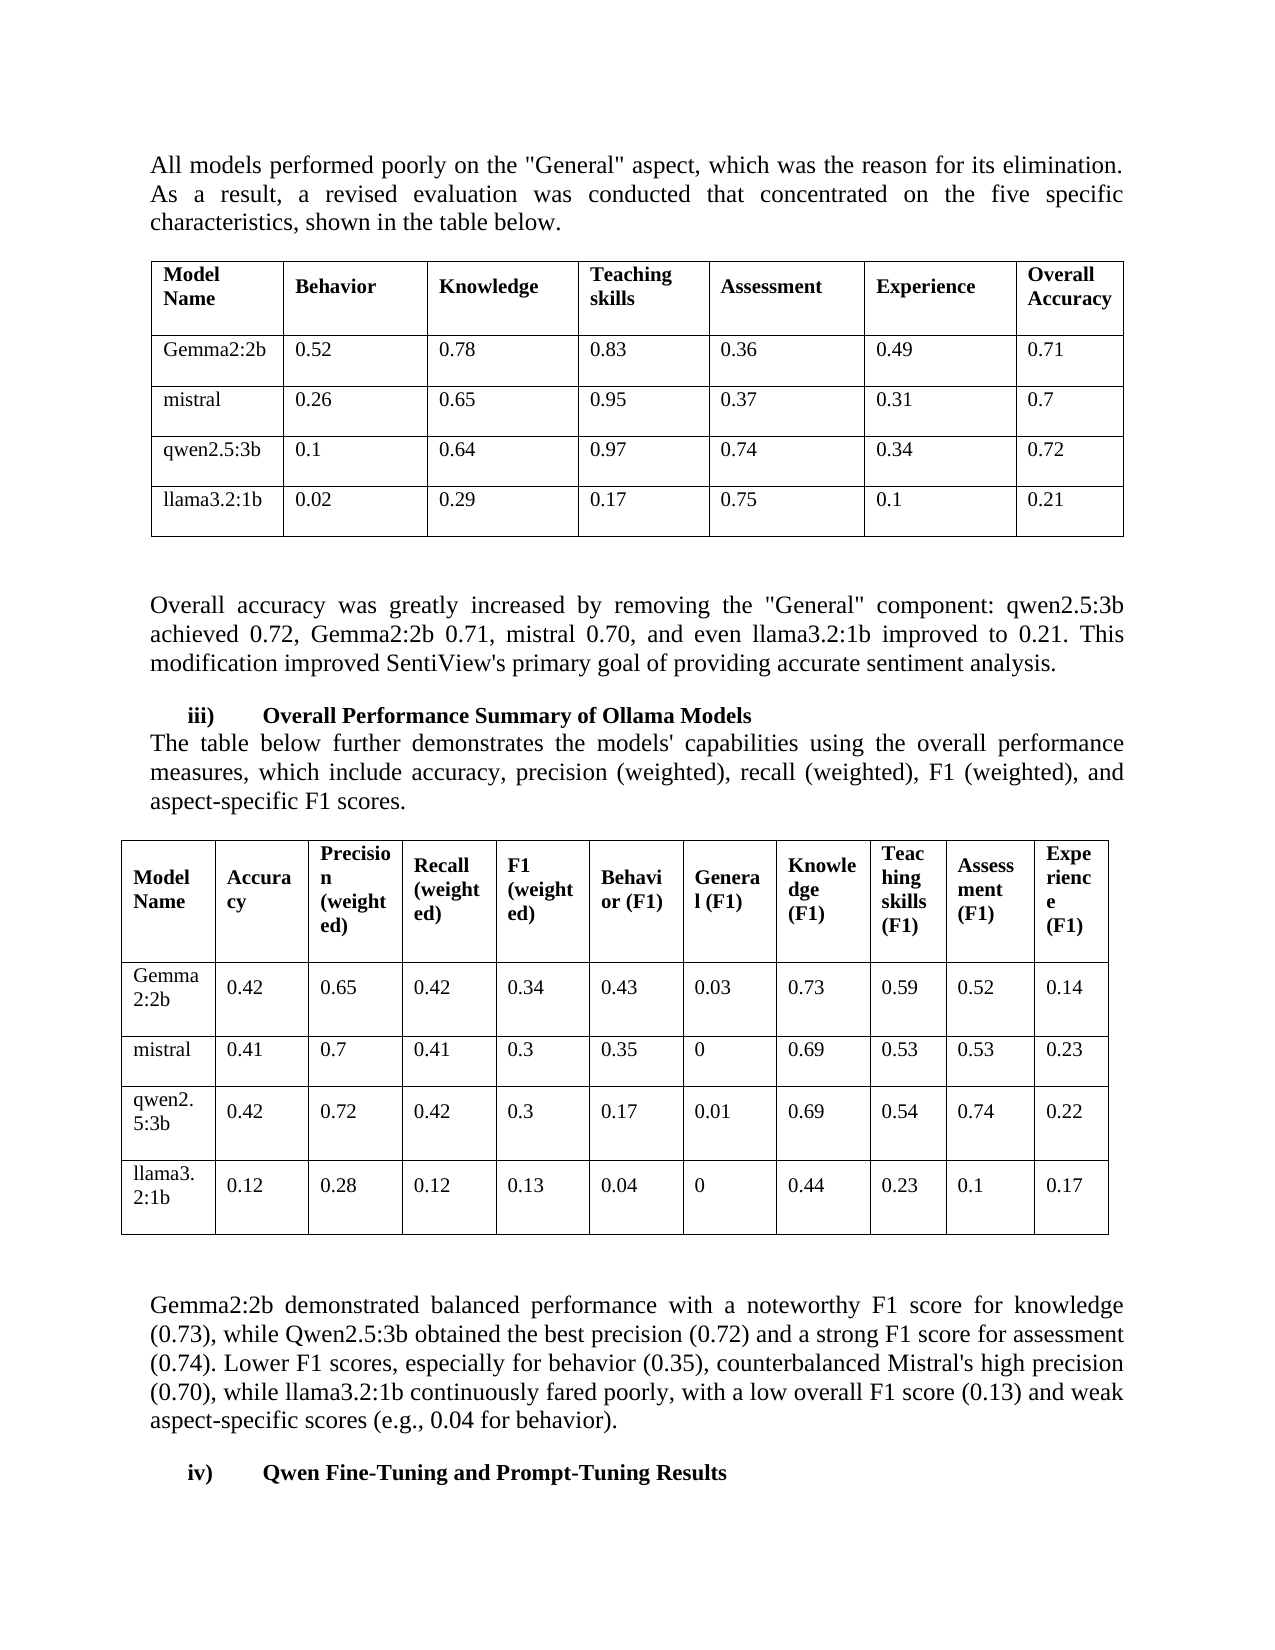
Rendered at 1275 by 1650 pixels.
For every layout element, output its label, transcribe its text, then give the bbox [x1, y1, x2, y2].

table_cell 0.74 [947, 1087, 1034, 1160]
table_cell 0.78 [428, 336, 578, 386]
table_cell 0.34 [865, 437, 1016, 486]
table_cell 0.1 [865, 487, 1016, 536]
text The table below further demonstrates the models' capabilities using the overall performance measures, which include accuracy, precision (weighted), recall (weighted), F1 (weighted), and aspect-specific F1 scores. [150, 728, 1125, 814]
table_header Recall (weighted) [403, 841, 496, 962]
table_cell qwen2.5:3b [122, 1087, 215, 1160]
table_cell 0.23 [871, 1161, 946, 1234]
table_cell 0 [684, 1037, 776, 1086]
table_cell 0.28 [309, 1161, 402, 1234]
table_cell 0.3 [497, 1037, 589, 1086]
table_cell 0.23 [1035, 1037, 1108, 1086]
table_header Experience [865, 262, 1016, 335]
table_header Accuracy [216, 841, 308, 962]
table_cell 0.41 [403, 1037, 496, 1086]
table_header Assessment [710, 262, 864, 335]
table_cell 0.83 [579, 336, 709, 386]
table_cell 0.44 [777, 1161, 870, 1234]
table_cell 0.65 [428, 387, 578, 436]
table_header Teaching skills (F1) [871, 841, 946, 962]
table_cell 0.54 [871, 1087, 946, 1160]
table_cell 0.26 [284, 387, 427, 436]
table_header Assessment (F1) [947, 841, 1034, 962]
table_cell Gemma2:2b [152, 336, 283, 386]
table_cell mistral [152, 387, 283, 436]
table_cell 0.3 [497, 1087, 589, 1160]
table_cell 0.1 [284, 437, 427, 486]
table_cell 0.65 [309, 963, 402, 1036]
table_header F1 (weighted) [497, 841, 589, 962]
table_cell 0.53 [871, 1037, 946, 1086]
list Overall Performance Summary of Ollama Models [187, 702, 1125, 728]
table_header Knowledge (F1) [777, 841, 870, 962]
table_cell 0.74 [710, 437, 864, 486]
table_header Experience (F1) [1035, 841, 1108, 962]
table_cell 0.64 [428, 437, 578, 486]
table_cell mistral [122, 1037, 215, 1086]
table_cell qwen2.5:3b [152, 437, 283, 486]
text Overall accuracy was greatly increased by removing the "General" component: qwen2.5:3b achieved 0.72, Gemma2:2b 0.71, mistral 0.70, and even llama3.2:1b improved to 0.21. This modification improved SentiView's primary goal of providing accurate sentiment analysis. [150, 591, 1125, 677]
table_cell 0.31 [865, 387, 1016, 436]
text Gemma2:2b demonstrated balanced performance with a noteworthy F1 score for knowledge (0.73), while Qwen2.5:3b obtained the best precision (0.72) and a strong F1 score for assessment (0.74). Lower F1 scores, especially for behavior (0.35), counterbalanced Mistral's high precision (0.70), while llama3.2:1b continuously fared poorly, with a low overall F1 score (0.13) and weak aspect-specific scores (e.g., 0.04 for behavior). [150, 1291, 1125, 1434]
table_cell 0.04 [590, 1161, 683, 1234]
table_cell 0.52 [284, 336, 427, 386]
table_cell 0.37 [710, 387, 864, 436]
table_cell 0.42 [403, 963, 496, 1036]
table_cell 0.12 [216, 1161, 308, 1234]
table_cell 0 [684, 1161, 776, 1234]
table_cell 0.73 [777, 963, 870, 1036]
table_cell 0.17 [590, 1087, 683, 1160]
table_header Behavior [284, 262, 427, 335]
table_cell 0.69 [777, 1087, 870, 1160]
table_cell 0.49 [865, 336, 1016, 386]
table_cell 0.13 [497, 1161, 589, 1234]
table_cell 0.22 [1035, 1087, 1108, 1160]
table_header Overall Accuracy [1017, 262, 1123, 335]
table_cell 0.1 [947, 1161, 1034, 1234]
table_cell Gemma2:2b [122, 963, 215, 1036]
table_cell 0.7 [309, 1037, 402, 1086]
table_cell 0.42 [216, 963, 308, 1036]
table_cell 0.35 [590, 1037, 683, 1086]
table_cell 0.21 [1017, 487, 1123, 536]
table_cell 0.03 [684, 963, 776, 1036]
table_cell 0.34 [497, 963, 589, 1036]
table_cell 0.69 [777, 1037, 870, 1086]
table_header Knowledge [428, 262, 578, 335]
table_cell 0.72 [1017, 437, 1123, 486]
table_cell 0.42 [403, 1087, 496, 1160]
table_cell 0.52 [947, 963, 1034, 1036]
table_cell 0.12 [403, 1161, 496, 1234]
table_header Model Name [152, 262, 283, 335]
table_cell 0.7 [1017, 387, 1123, 436]
table_cell 0.41 [216, 1037, 308, 1086]
table_cell 0.02 [284, 487, 427, 536]
table_cell 0.36 [710, 336, 864, 386]
table_cell llama3.2:1b [152, 487, 283, 536]
table_cell 0.17 [1035, 1161, 1108, 1234]
table_cell 0.17 [579, 487, 709, 536]
table_cell 0.53 [947, 1037, 1034, 1086]
table_header Model Name [122, 841, 215, 962]
table_cell llama3.2:1b [122, 1161, 215, 1234]
table_cell 0.43 [590, 963, 683, 1036]
table_header Teaching skills [579, 262, 709, 335]
table_cell 0.29 [428, 487, 578, 536]
table_cell 0.01 [684, 1087, 776, 1160]
table_cell 0.59 [871, 963, 946, 1036]
text All models performed poorly on the "General" aspect, which was the reason for its elimination. As a result, a revised evaluation was conducted that concentrated on the five specific characteristics, shown in the table below. [150, 150, 1125, 236]
table_cell 0.71 [1017, 336, 1123, 386]
table_header Behavior (F1) [590, 841, 683, 962]
table_cell 0.95 [579, 387, 709, 436]
table_header General (F1) [684, 841, 776, 962]
table_cell 0.97 [579, 437, 709, 486]
table_header Precision (weighted) [309, 841, 402, 962]
table_cell 0.75 [710, 487, 864, 536]
table_cell 0.14 [1035, 963, 1108, 1036]
table_cell 0.72 [309, 1087, 402, 1160]
table_cell 0.42 [216, 1087, 308, 1160]
list Qwen Fine-Tuning and Prompt-Tuning Results [187, 1459, 1125, 1486]
